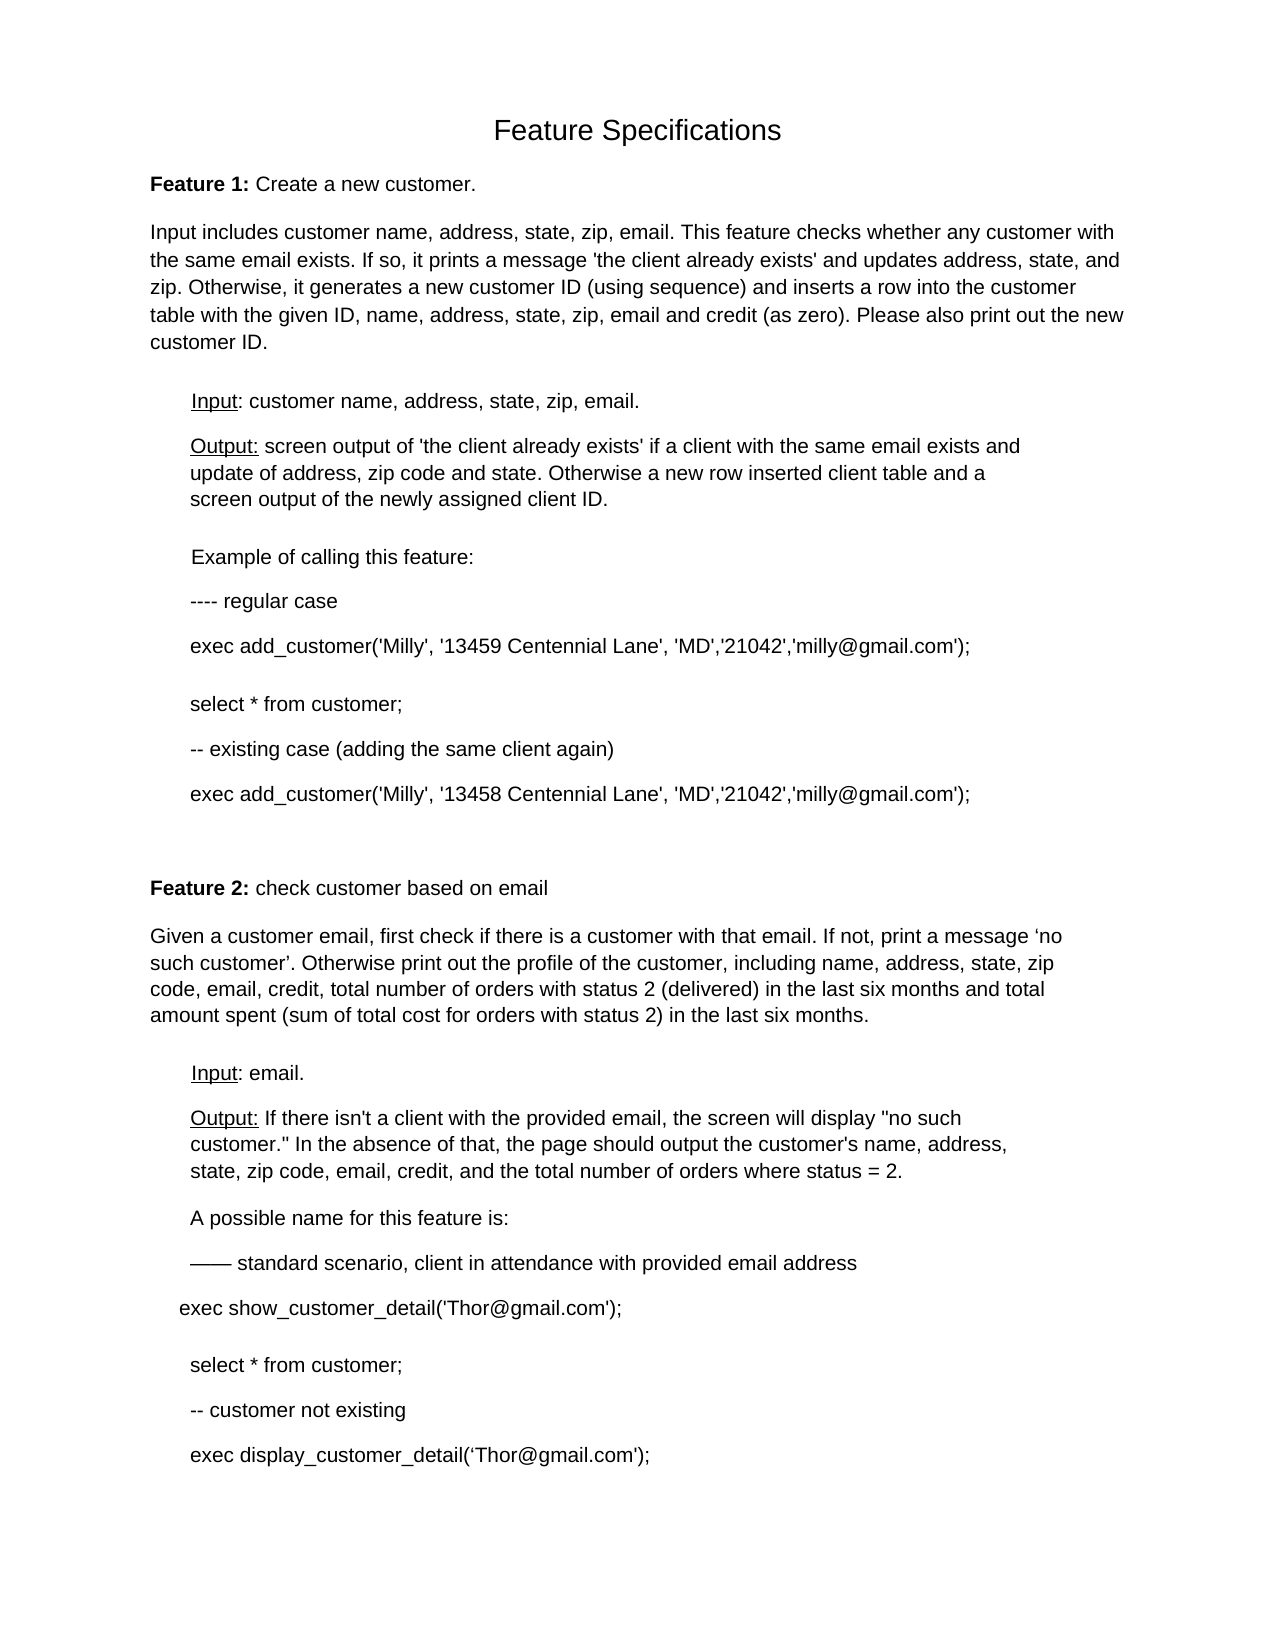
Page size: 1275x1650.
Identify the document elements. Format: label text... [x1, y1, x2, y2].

text select * from customer; [190, 1353, 1125, 1377]
text Output: screen output of 'the client already exists' if a client with the same email exists and update of address, zip code and state. Otherwise a new row inserted client table and a screen output of the newly assigned client ID. [190, 434, 1049, 511]
text exec show_customer_detail('Thor@gmail.com'); [150, 1295, 1125, 1319]
text Feature 2: check customer based on email [150, 876, 1125, 900]
text A possible name for this feature is: [190, 1206, 1125, 1230]
text —— standard scenario, client in attendance with provided email address [190, 1251, 1125, 1274]
text exec display_customer_detail(‘Thor@gmail.com'); [190, 1443, 1125, 1467]
text Output: If there isn't a client with the provided email, the screen will display "no such customer." In the absence of that, the page should output the customer's name, address, state, zip code, email, credit, and the total number of orders where status = 2. [190, 1106, 1047, 1182]
text Feature Specifications [150, 112, 1125, 146]
text -- customer not existing [190, 1398, 1125, 1422]
text Feature 1: Create a new customer. [150, 172, 1125, 196]
text Given a customer email, first check if there is a customer with that email. If not, print a message ‘no such customer’. Otherwise print out the profile of the customer, including name, address, state, zip code, email, credit, total number of orders with status 2 (delivered) in the last six months and total amount spent (sum of total cost for orders with status 2) in the last six months. [150, 924, 1065, 1027]
text -- existing case (adding the same client again) [190, 737, 1125, 761]
text exec add_customer('Milly', '13459 Centennial Lane', 'MD','21042','milly@gmail.com'); [190, 634, 1125, 658]
text select * from customer; [190, 692, 1125, 716]
text Input includes customer name, address, state, zip, email. This feature checks whether any customer with the same email exists. If so, it prints a message 'the client already exists' and updates address, state, and zip. Otherwise, it generates a new customer ID (using sequence) and inserts a row into the customer table with the given ID, name, address, state, zip, email and credit (as zero). Please also print out the new customer ID. [150, 220, 1125, 354]
text Example of calling this feature: [191, 544, 1125, 568]
text ---- regular case [190, 589, 1125, 613]
text exec add_customer('Milly', '13458 Centennial Lane', 'MD','21042','milly@gmail.com'); [190, 781, 1125, 805]
text Input: customer name, address, state, zip, email. [191, 389, 1125, 413]
text Input: email. [191, 1061, 1125, 1085]
